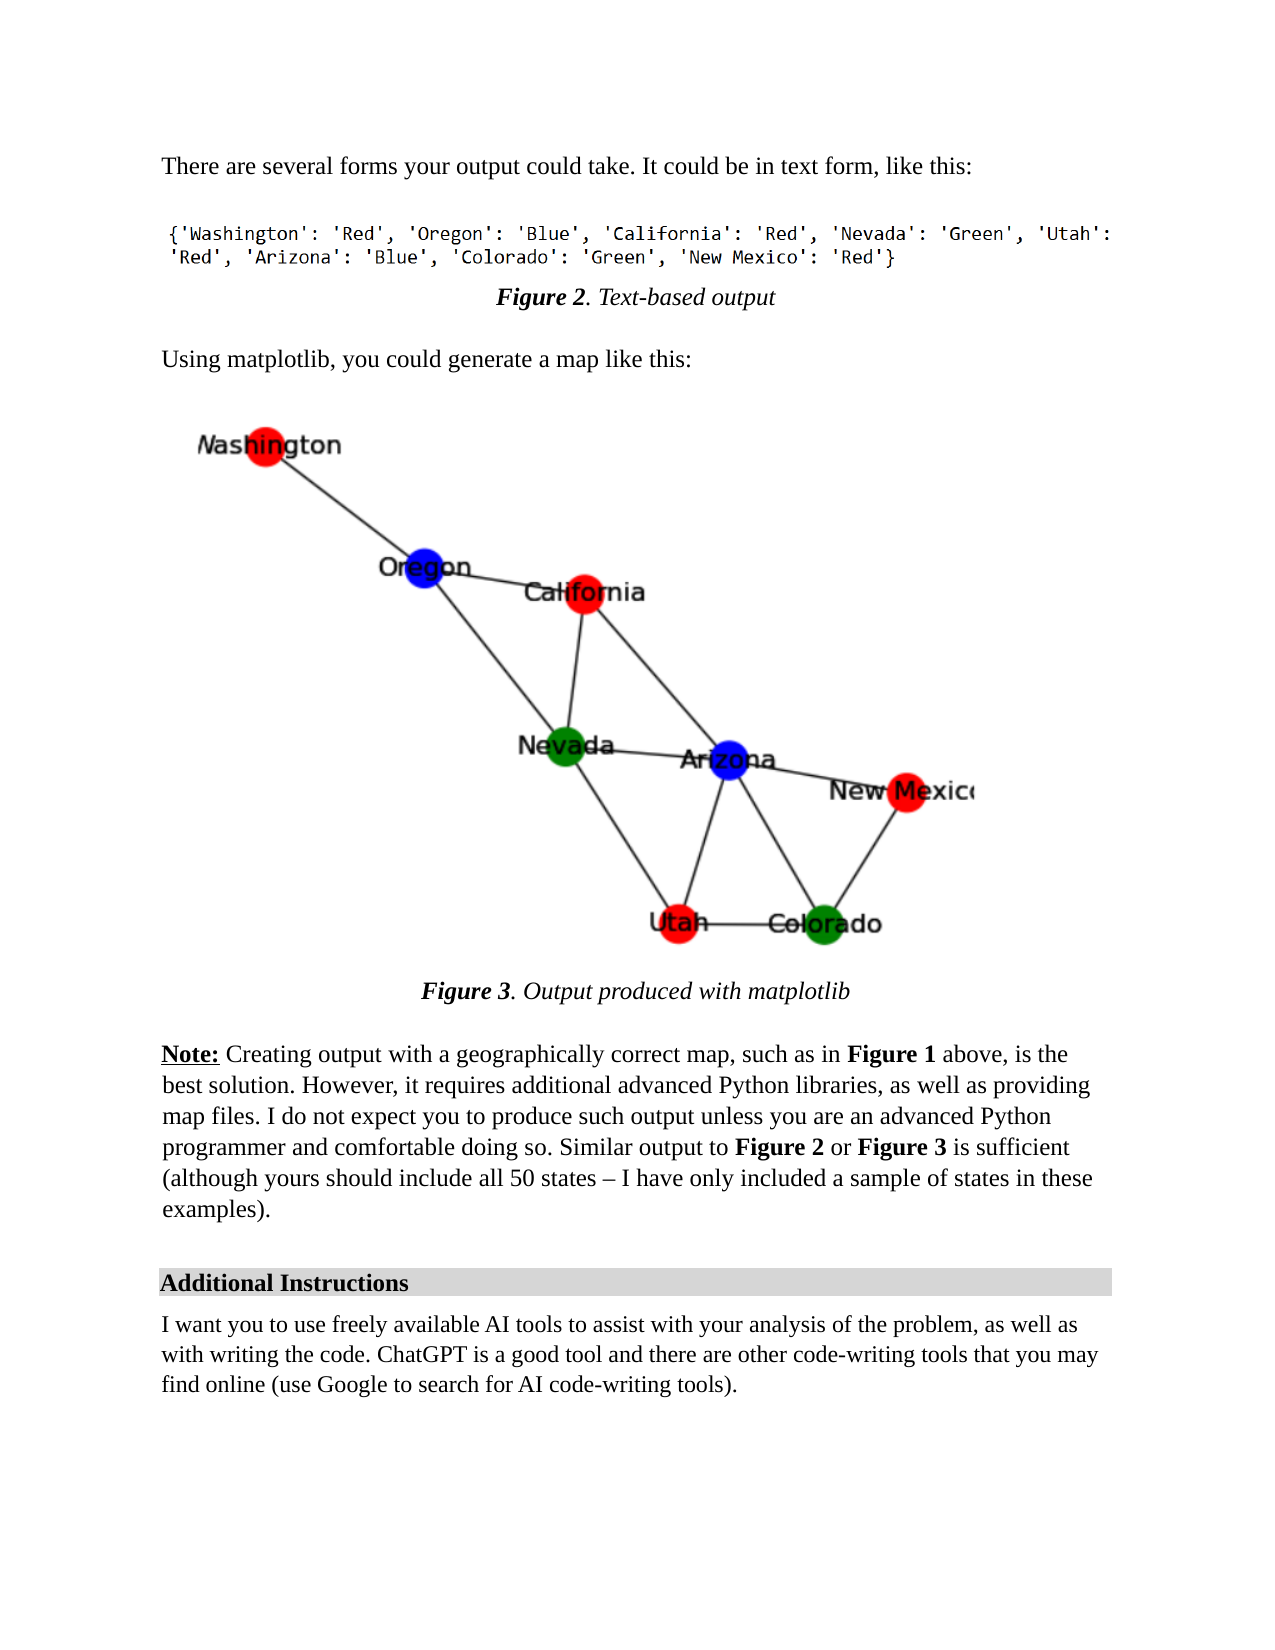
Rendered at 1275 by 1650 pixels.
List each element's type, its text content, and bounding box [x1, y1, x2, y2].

subtitle Additional Instructions [159, 1268, 1112, 1296]
text Figure 2. Text-based output [161, 282, 1112, 311]
picture [161, 407, 1018, 974]
text Note: Creating output with a geographically correct map, such as in Figure 1 above, is the best solution. However, it requires additional advanced Python libraries, as well as providing map files. I do not expect you to produce such output unless you are an advanced Python programmer and comfortable doing so. Similar output to Figure 2 or Figure 3 is sufficient (although yours should include all 50 states – I have only included a sample of states in these examples). [161, 1039, 1112, 1223]
text Using matplotlib, you could generate a map like this: [161, 344, 1112, 373]
text Figure 3. Output produced with matplotlib [161, 976, 1112, 1005]
text I want you to use freely available AI tools to assist with your analysis of the problem, as well as with writing the code. ChatGPT is a good tool and there are other code-writing tools that you may find online (use Google to search for AI code-writing tools). [161, 1310, 1112, 1397]
text There are several forms your output could take. It could be in text form, like this: [161, 151, 1112, 180]
picture [161, 213, 1124, 280]
